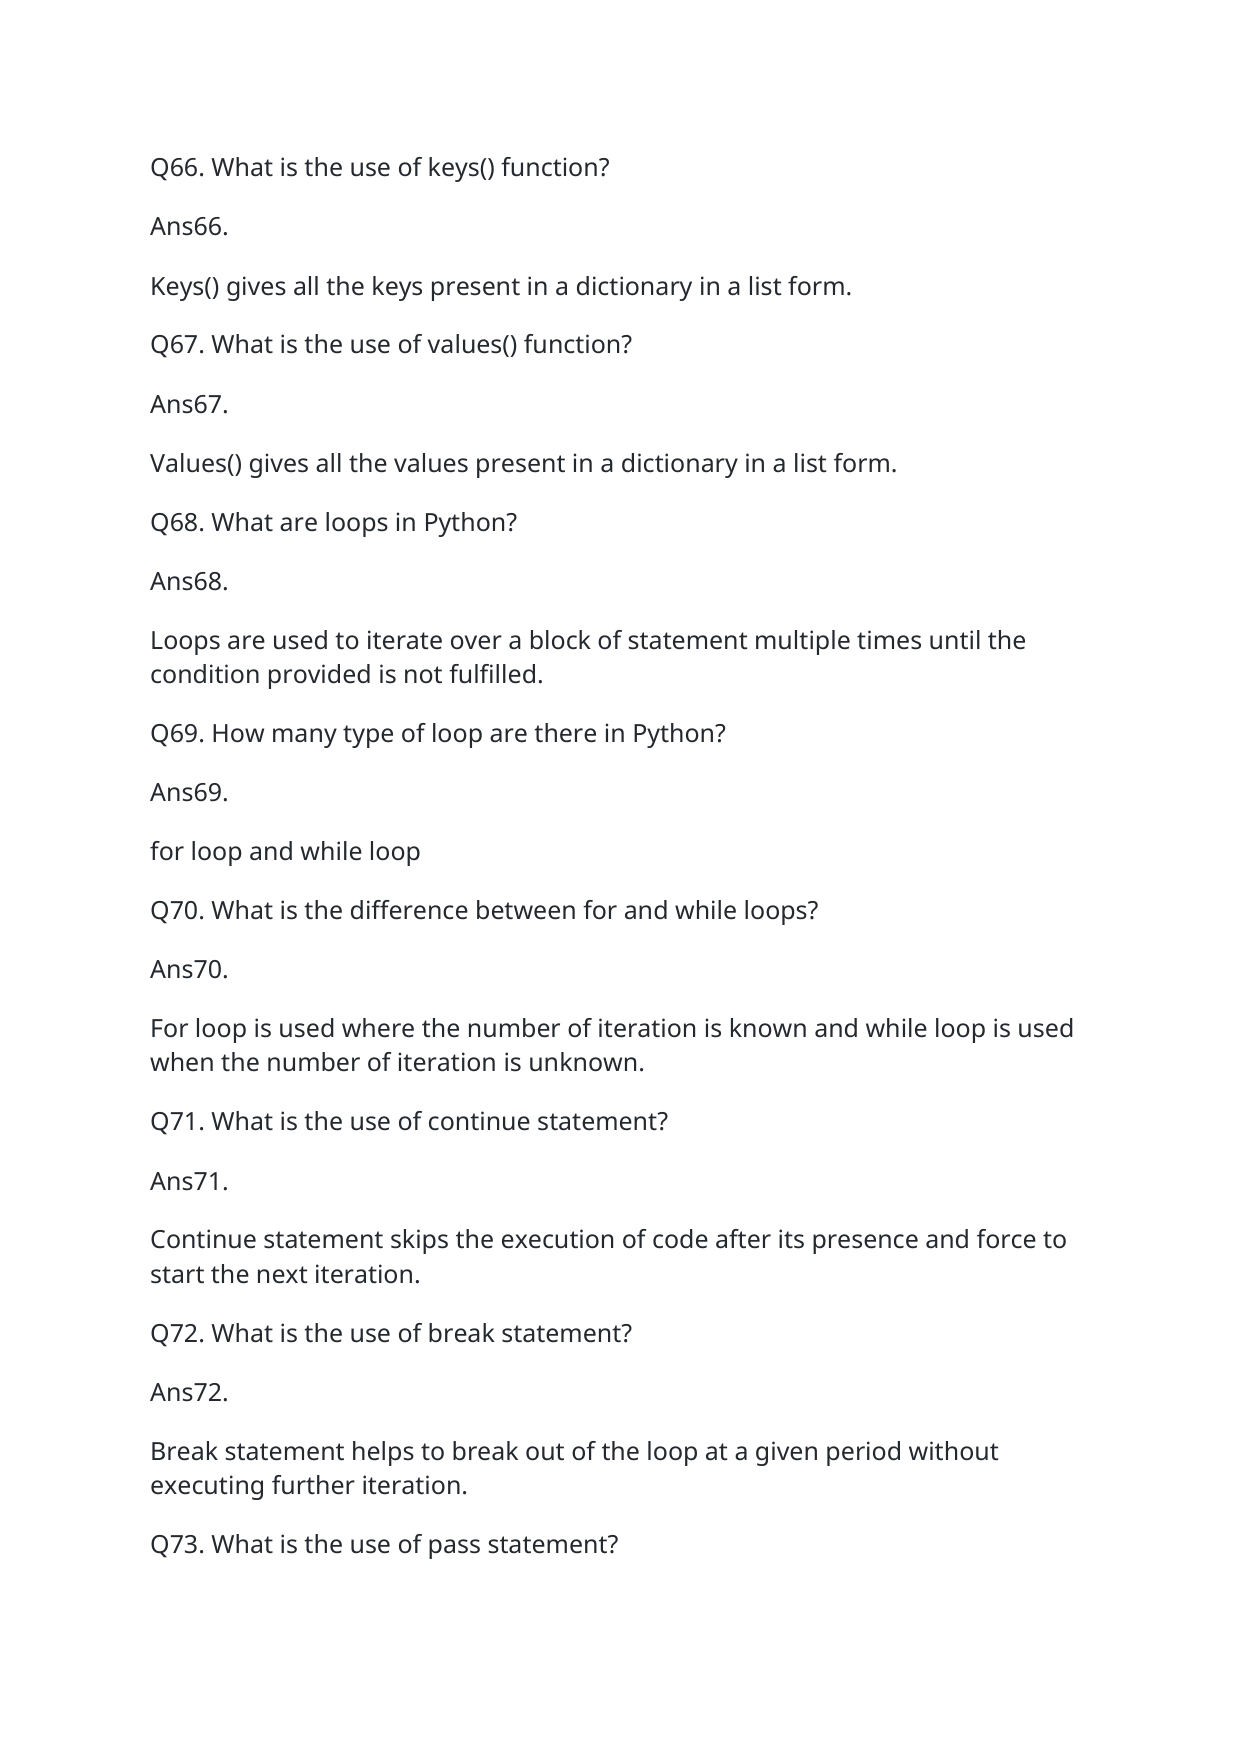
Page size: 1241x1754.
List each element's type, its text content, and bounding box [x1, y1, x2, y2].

text Values() gives all the values present in a dictionary in a list form. [150, 445, 1090, 479]
text Loops are used to iterate over a block of statement multiple times until the condition provided is not fulfilled. [150, 622, 1090, 691]
text Q66. What is the use of keys() function? [150, 150, 1090, 184]
text Q69. How many type of loop are there in Python? [150, 716, 1090, 750]
text Q67. What is the use of values() function? [150, 327, 1090, 361]
text Ans69. [150, 775, 1090, 809]
text Ans66. [150, 209, 1090, 243]
text Keys() gives all the keys present in a dictionary in a list form. [150, 268, 1090, 302]
text Ans67. [150, 386, 1090, 420]
text Q71. What is the use of continue statement? [150, 1104, 1090, 1138]
text for loop and while loop [150, 834, 1090, 868]
text Q70. What is the difference between for and while loops? [150, 893, 1090, 927]
text Ans68. [150, 563, 1090, 597]
text Break statement helps to break out of the loop at a given period without executing further iteration. [150, 1433, 1090, 1502]
text Ans72. [150, 1374, 1090, 1408]
text Q68. What are loops in Python? [150, 504, 1090, 538]
text For loop is used where the number of iteration is known and while loop is used when the number of iteration is unknown. [150, 1011, 1090, 1079]
text Continue statement skips the execution of code after its presence and force to start the next iteration. [150, 1222, 1090, 1290]
text Q72. What is the use of break statement? [150, 1315, 1090, 1349]
text Ans71. [150, 1163, 1090, 1197]
text Ans70. [150, 952, 1090, 986]
text Q73. What is the use of pass statement? [150, 1527, 1090, 1561]
